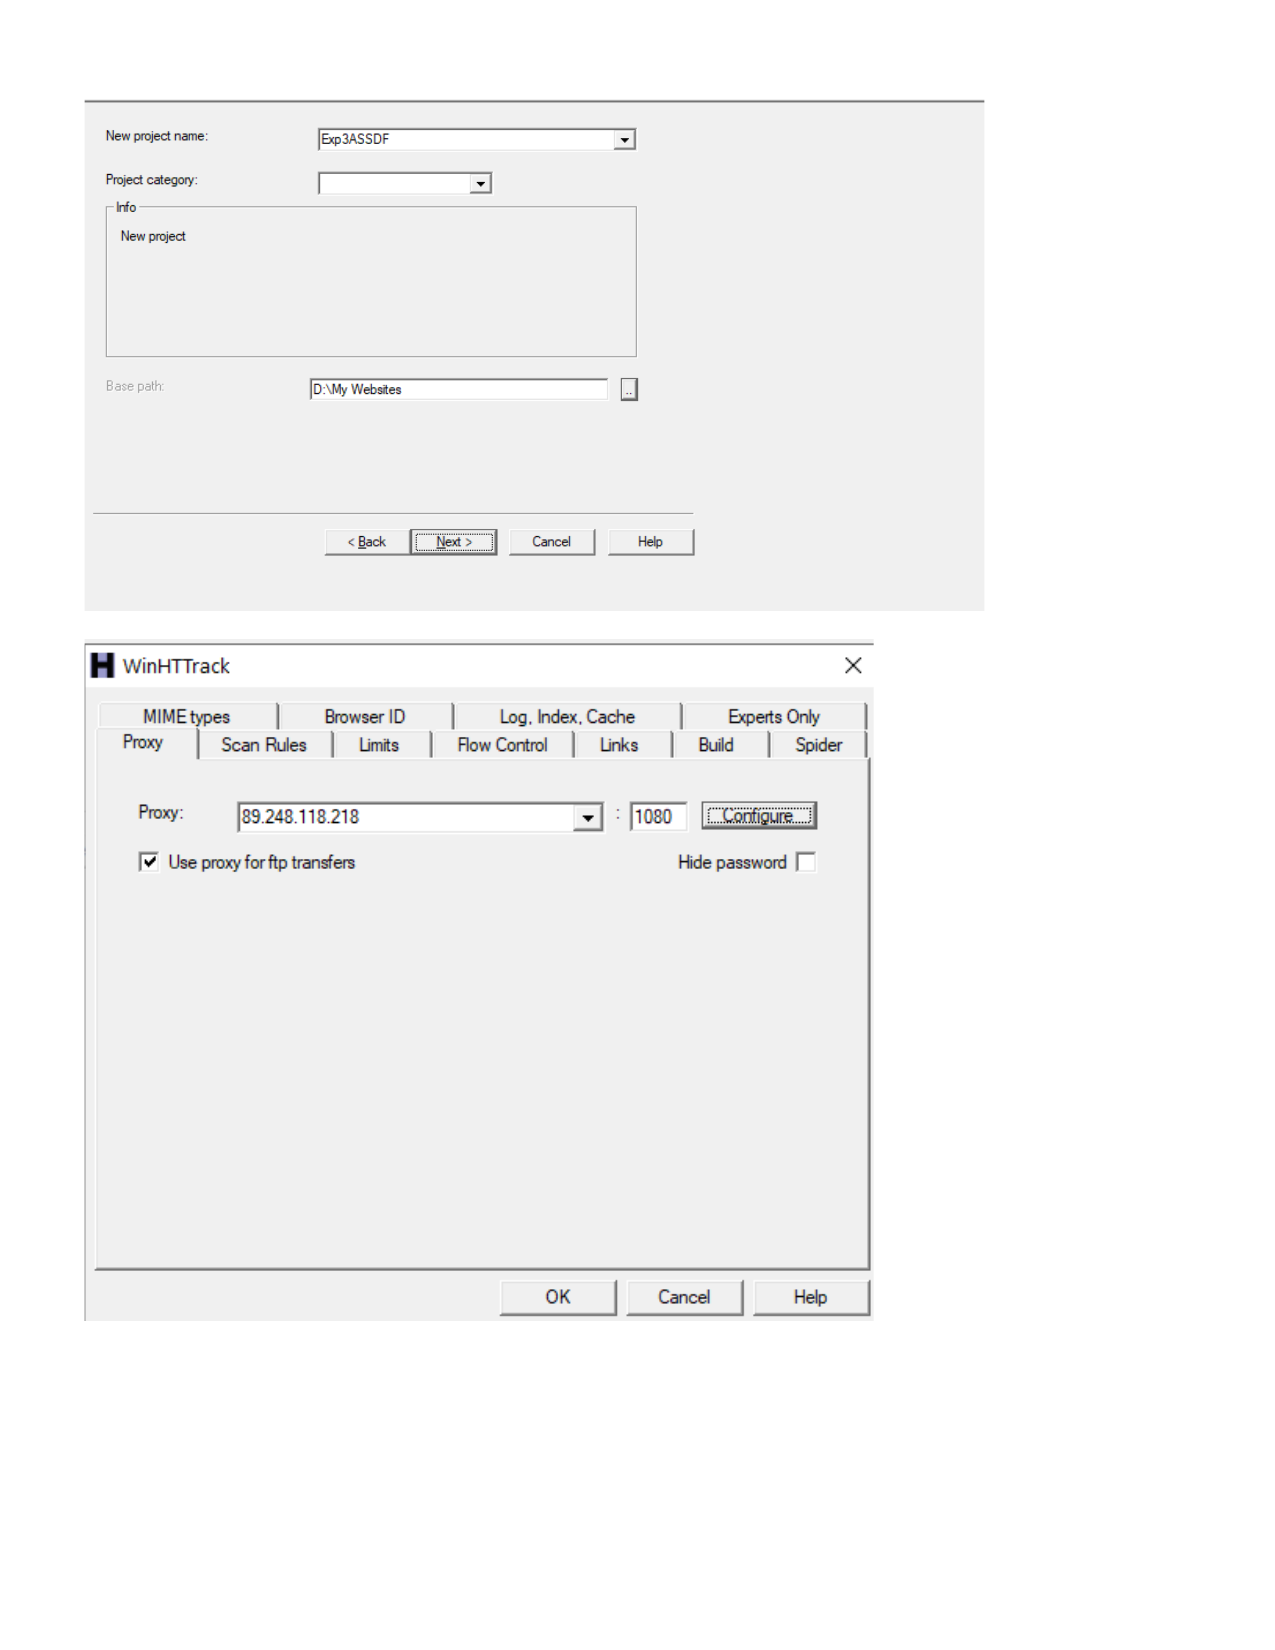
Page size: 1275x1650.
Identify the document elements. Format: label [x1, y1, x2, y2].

picture [84, 639, 874, 1321]
picture [84, 99, 985, 611]
